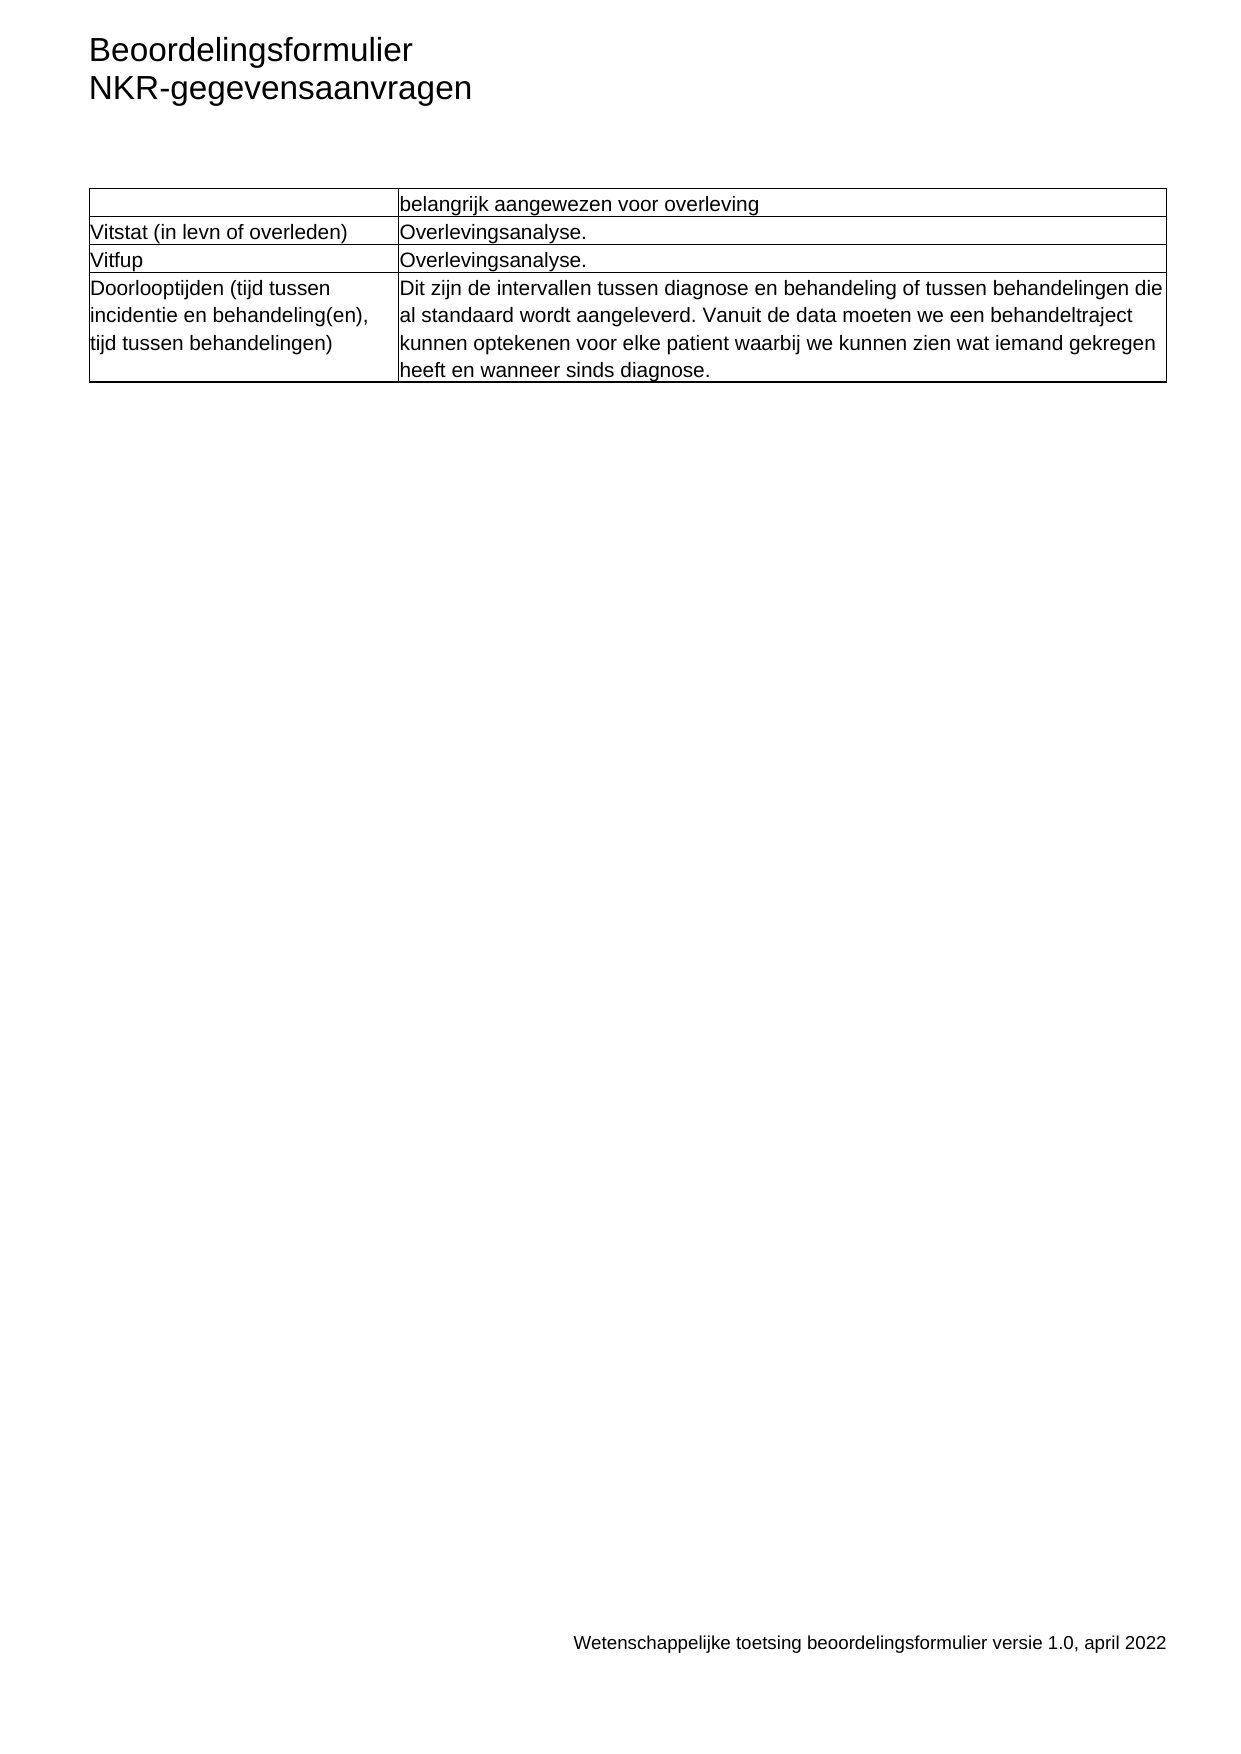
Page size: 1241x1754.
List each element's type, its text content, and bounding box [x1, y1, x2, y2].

table_cell Vitstat (in levn of overleden) [90, 217, 398, 244]
table_cell Dit zijn de intervallen tussen diagnose en behandeling of tussen behandelingen die al standaard wordt aangeleverd. Vanuit de data moeten we een behandeltraject kunnen optekenen voor elke patient waarbij we kunnen zien wat iemand gekregen heeft en wanneer sinds diagnose. [399, 273, 1166, 381]
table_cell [399, 189, 1166, 216]
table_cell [90, 189, 398, 216]
table_cell Doorlooptijden (tijd tussen incidentie en behandeling(en), tijd tussen behandelingen) [90, 273, 398, 381]
table_cell Vitfup [90, 245, 398, 272]
table_cell Overlevingsanalyse. [399, 217, 1166, 244]
table_cell Overlevingsanalyse. [399, 245, 1166, 272]
